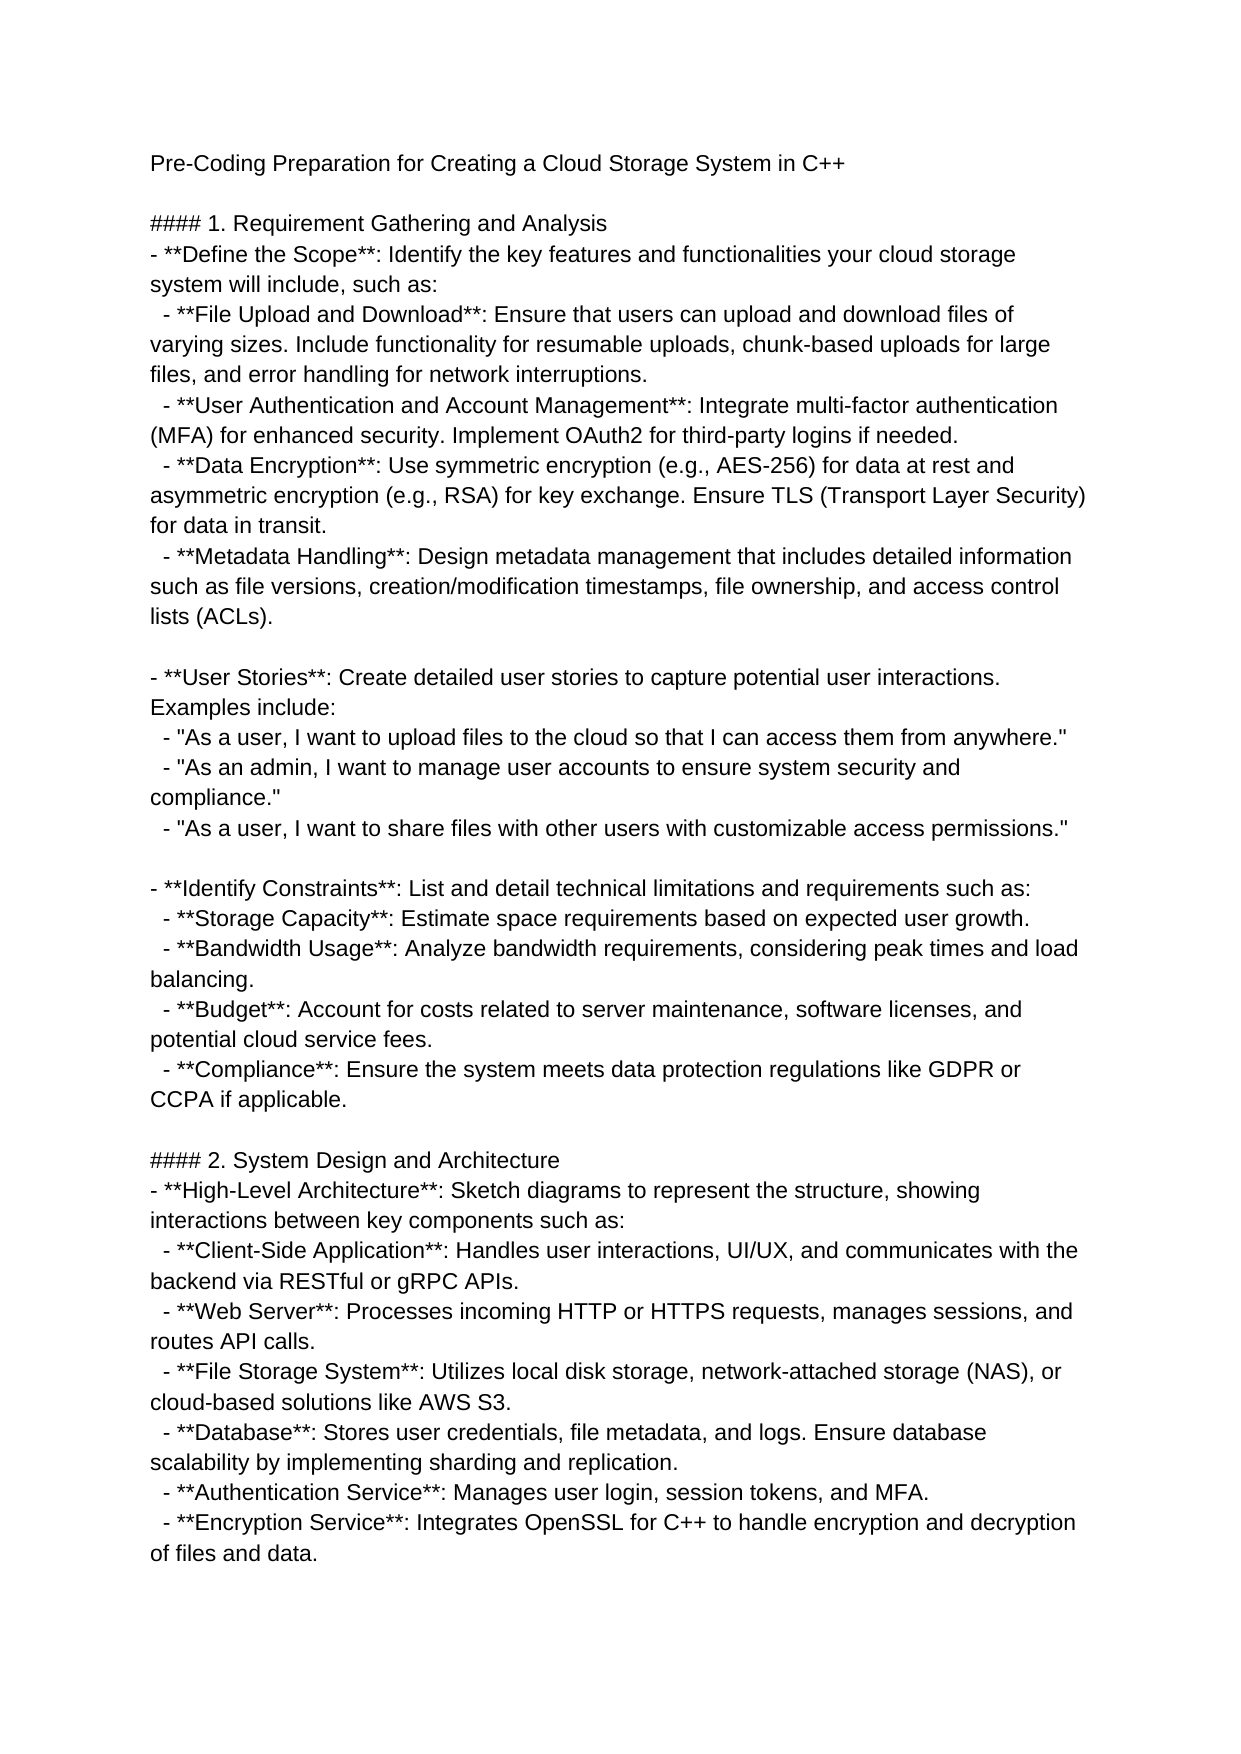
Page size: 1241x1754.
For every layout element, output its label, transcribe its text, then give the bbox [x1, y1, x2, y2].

text - **Metadata Handling**: Design metadata management that includes detailed information such as file versions, creation/modification timestamps, file ownership, and access control lists (ACLs). [150, 543, 1090, 629]
text - **Bandwidth Usage**: Analyze bandwidth requirements, considering peak times and load balancing. [150, 935, 1090, 992]
text - **Authentication Service**: Manages user login, session tokens, and MFA. [150, 1479, 1090, 1506]
text - "As a user, I want to upload files to the cloud so that I can access them from anywhere." [150, 724, 1090, 750]
text - **Web Server**: Processes incoming HTTP or HTTPS requests, manages sessions, and routes API calls. [150, 1298, 1090, 1354]
text - **User Stories**: Create detailed user stories to capture potential user interactions. Examples include: [150, 663, 1090, 720]
text - **Database**: Stores user credentials, file metadata, and logs. Ensure database scalability by implementing sharding and replication. [150, 1419, 1090, 1475]
text - "As an admin, I want to manage user accounts to ensure system security and compliance." [150, 754, 1090, 811]
text - **Compliance**: Ensure the system meets data protection regulations like GDPR or CCPA if applicable. [150, 1056, 1090, 1113]
text - "As a user, I want to share files with other users with customizable access permissions." [150, 814, 1090, 841]
text - **High-Level Architecture**: Sketch diagrams to represent the structure, showing interactions between key components such as: [150, 1177, 1090, 1234]
text - **Budget**: Account for costs related to server maintenance, software licenses, and potential cloud service fees. [150, 996, 1090, 1052]
text Pre-Coding Preparation for Creating a Cloud Storage System in C++ [150, 150, 1090, 176]
text - **User Authentication and Account Management**: Integrate multi-factor authentication (MFA) for enhanced security. Implement OAuth2 for third-party logins if needed. [150, 392, 1090, 448]
text - **File Storage System**: Utilizes local disk storage, network-attached storage (NAS), or cloud-based solutions like AWS S3. [150, 1358, 1090, 1415]
text - **Encryption Service**: Integrates OpenSSL for C++ to handle encryption and decryption of files and data. [150, 1509, 1090, 1566]
text - **Define the Scope**: Identify the key features and functionalities your cloud storage system will include, such as: [150, 241, 1090, 297]
text #### 2. System Design and Architecture [150, 1147, 1090, 1173]
text - **Data Encryption**: Use symmetric encryption (e.g., AES-256) for data at rest and asymmetric encryption (e.g., RSA) for key exchange. Ensure TLS (Transport Layer Security) for data in transit. [150, 452, 1090, 539]
text #### 1. Requirement Gathering and Analysis [150, 210, 1090, 237]
text - **Client-Side Application**: Handles user interactions, UI/UX, and communicates with the backend via RESTful or gRPC APIs. [150, 1237, 1090, 1294]
text - **Identify Constraints**: List and detail technical limitations and requirements such as: [150, 875, 1090, 901]
text - **File Upload and Download**: Ensure that users can upload and download files of varying sizes. Include functionality for resumable uploads, chunk-based uploads for large files, and error handling for network interruptions. [150, 301, 1090, 388]
text - **Storage Capacity**: Estimate space requirements based on expected user growth. [150, 905, 1090, 932]
